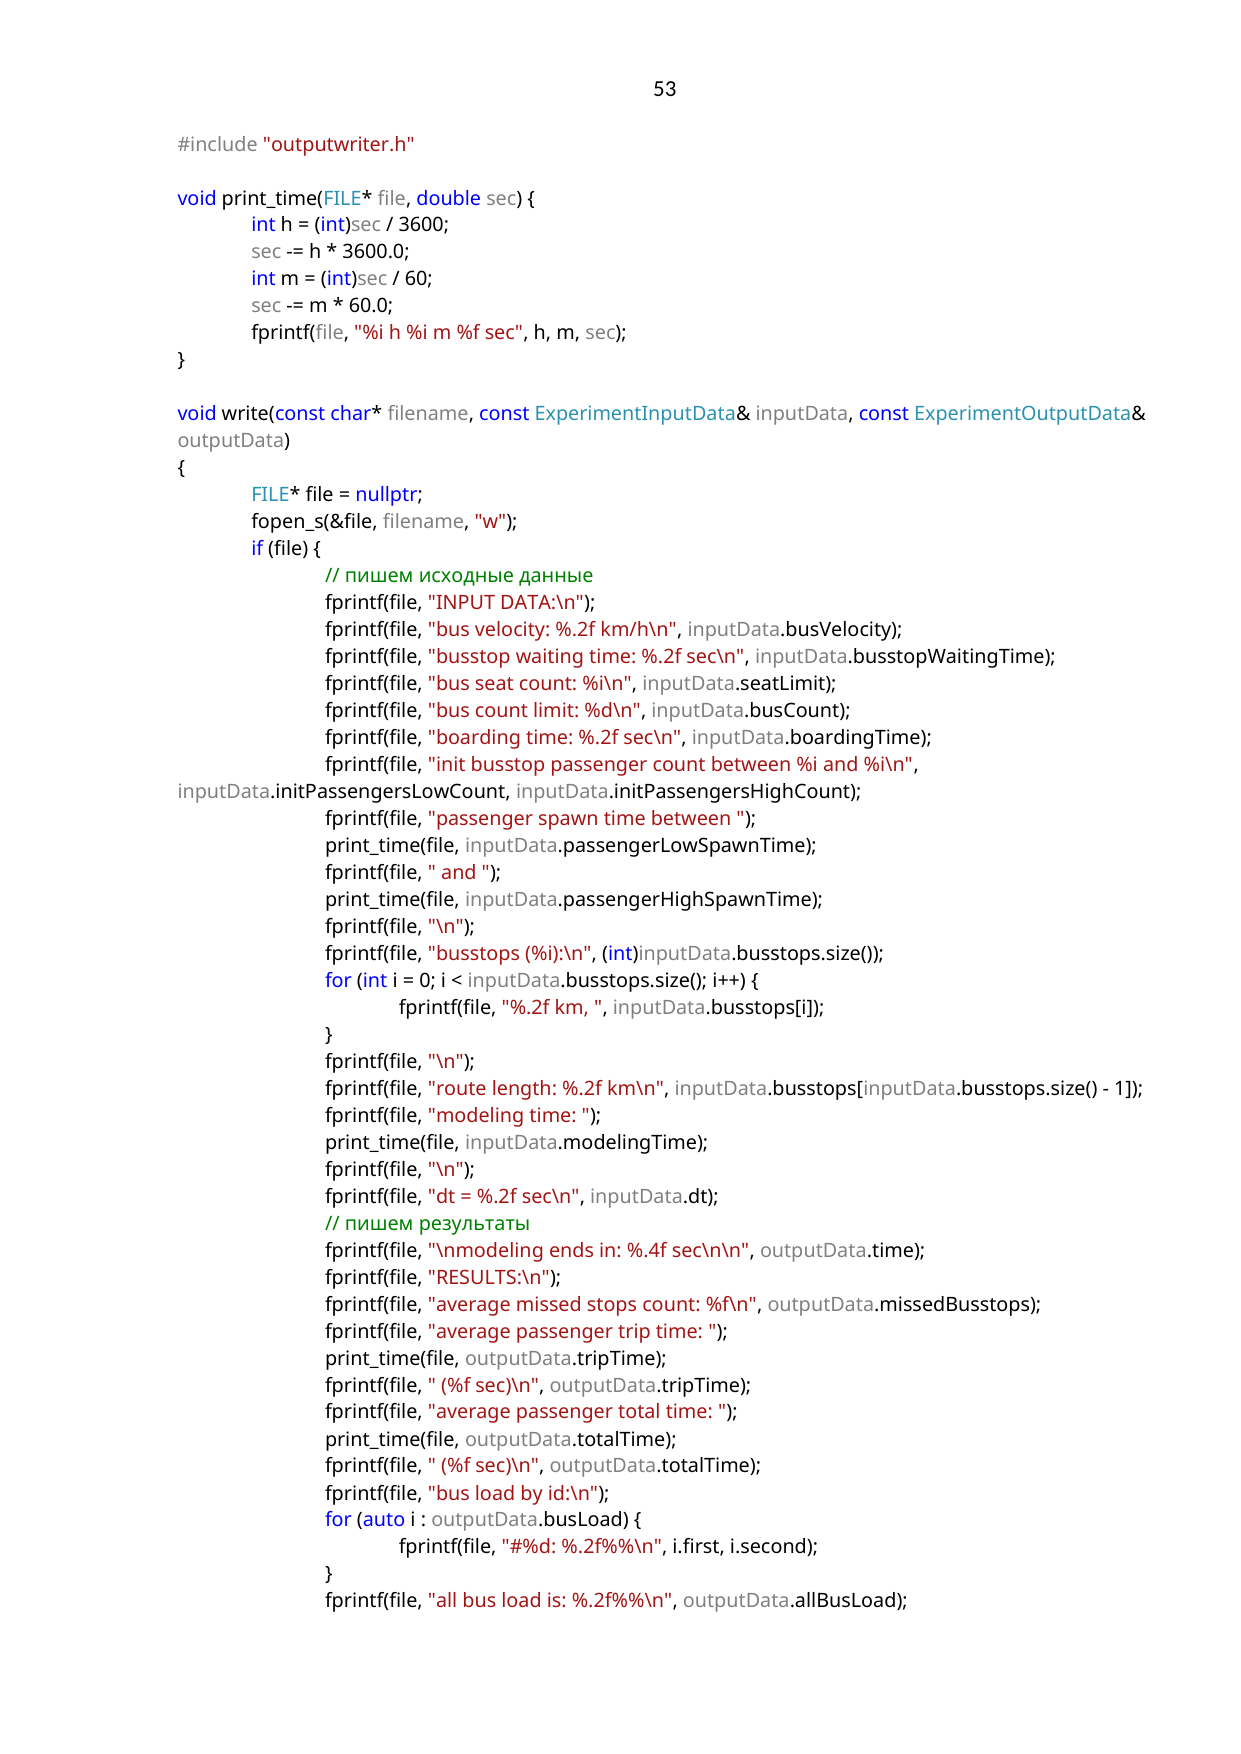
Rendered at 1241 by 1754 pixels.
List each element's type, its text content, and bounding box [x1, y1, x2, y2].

text fprintf(file, "boarding time: %.2f sec\n", inputData.boardingTime); [177, 723, 1152, 750]
text fprintf(file, "bus velocity: %.2f km/h\n", inputData.busVelocity); [177, 615, 1152, 642]
text fprintf(file, "average passenger trip time: "); [177, 1317, 1152, 1344]
text fprintf(file, "#%d: %.2f%%\n", i.first, i.second); [177, 1533, 1152, 1560]
text print_time(file, inputData.modelingTime); [177, 1128, 1152, 1155]
text FILE* file = nullptr; [177, 481, 1152, 507]
text fprintf(file, " (%f sec)\n", outputData.totalTime); [177, 1452, 1152, 1479]
text print_time(file, outputData.tripTime); [177, 1344, 1152, 1371]
text { [177, 453, 1152, 481]
text void print_time(FILE* file, double sec) { [177, 184, 1152, 211]
text fprintf(file, "bus count limit: %d\n", inputData.busCount); [177, 696, 1152, 723]
text fprintf(file, "init busstop passenger count between %i and %i\n", inputData.initPassengersLowCount, inputData.initPassengersHighCount); [177, 750, 1152, 804]
text fprintf(file, "route length: %.2f km\n", inputData.busstops[inputData.busstops.size() - 1]); [177, 1074, 1152, 1101]
text void write(const char* filename, const ExperimentInputData& inputData, const ExperimentOutputData& outputData) [177, 399, 1152, 453]
text // пишем результаты [177, 1209, 1152, 1236]
text fprintf(file, "average passenger total time: "); [177, 1398, 1152, 1425]
text fprintf(file, "RESULTS:\n"); [177, 1263, 1152, 1290]
text sec -= m * 60.0; [177, 292, 1152, 319]
text fprintf(file, "%i h %i m %f sec", h, m, sec); [177, 319, 1152, 346]
text print_time(file, outputData.totalTime); [177, 1425, 1152, 1452]
text #include "outputwriter.h" [177, 130, 1152, 157]
text fprintf(file, "dt = %.2f sec\n", inputData.dt); [177, 1182, 1152, 1209]
text fprintf(file, "all bus load is: %.2f%%\n", outputData.allBusLoad); [177, 1587, 1152, 1614]
text fprintf(file, "\nmodeling ends in: %.4f sec\n\n", outputData.time); [177, 1236, 1152, 1263]
text for (int i = 0; i < inputData.busstops.size(); i++) { [177, 966, 1152, 993]
text fprintf(file, "passenger spawn time between "); [177, 804, 1152, 831]
text fprintf(file, "bus load by id:\n"); [177, 1479, 1152, 1506]
text fprintf(file, "average missed stops count: %f\n", outputData.missedBusstops); [177, 1290, 1152, 1317]
text fprintf(file, "busstops (%i):\n", (int)inputData.busstops.size()); [177, 939, 1152, 966]
text fprintf(file, "INPUT DATA:\n"); [177, 588, 1152, 615]
text } [177, 1020, 1152, 1047]
text if (file) { [177, 534, 1152, 561]
text fprintf(file, "\n"); [177, 1155, 1152, 1182]
text fprintf(file, "busstop waiting time: %.2f sec\n", inputData.busstopWaitingTime); [177, 642, 1152, 669]
text } [177, 1560, 1152, 1587]
text int m = (int)sec / 60; [177, 265, 1152, 292]
text // пишем исходные данные [177, 561, 1152, 588]
text int h = (int)sec / 3600; [177, 211, 1152, 238]
text sec -= h * 3600.0; [177, 238, 1152, 265]
text fprintf(file, " (%f sec)\n", outputData.tripTime); [177, 1371, 1152, 1398]
text fprintf(file, "\n"); [177, 912, 1152, 939]
text for (auto i : outputData.busLoad) { [177, 1506, 1152, 1533]
text fopen_s(&file, filename, "w"); [177, 507, 1152, 534]
text } [177, 346, 1152, 373]
text print_time(file, inputData.passengerHighSpawnTime); [177, 885, 1152, 912]
text fprintf(file, "modeling time: "); [177, 1101, 1152, 1128]
text fprintf(file, " and "); [177, 858, 1152, 885]
text fprintf(file, "\n"); [177, 1047, 1152, 1074]
text print_time(file, inputData.passengerLowSpawnTime); [177, 831, 1152, 858]
text fprintf(file, "%.2f km, ", inputData.busstops[i]); [177, 993, 1152, 1020]
text fprintf(file, "bus seat count: %i\n", inputData.seatLimit); [177, 669, 1152, 696]
